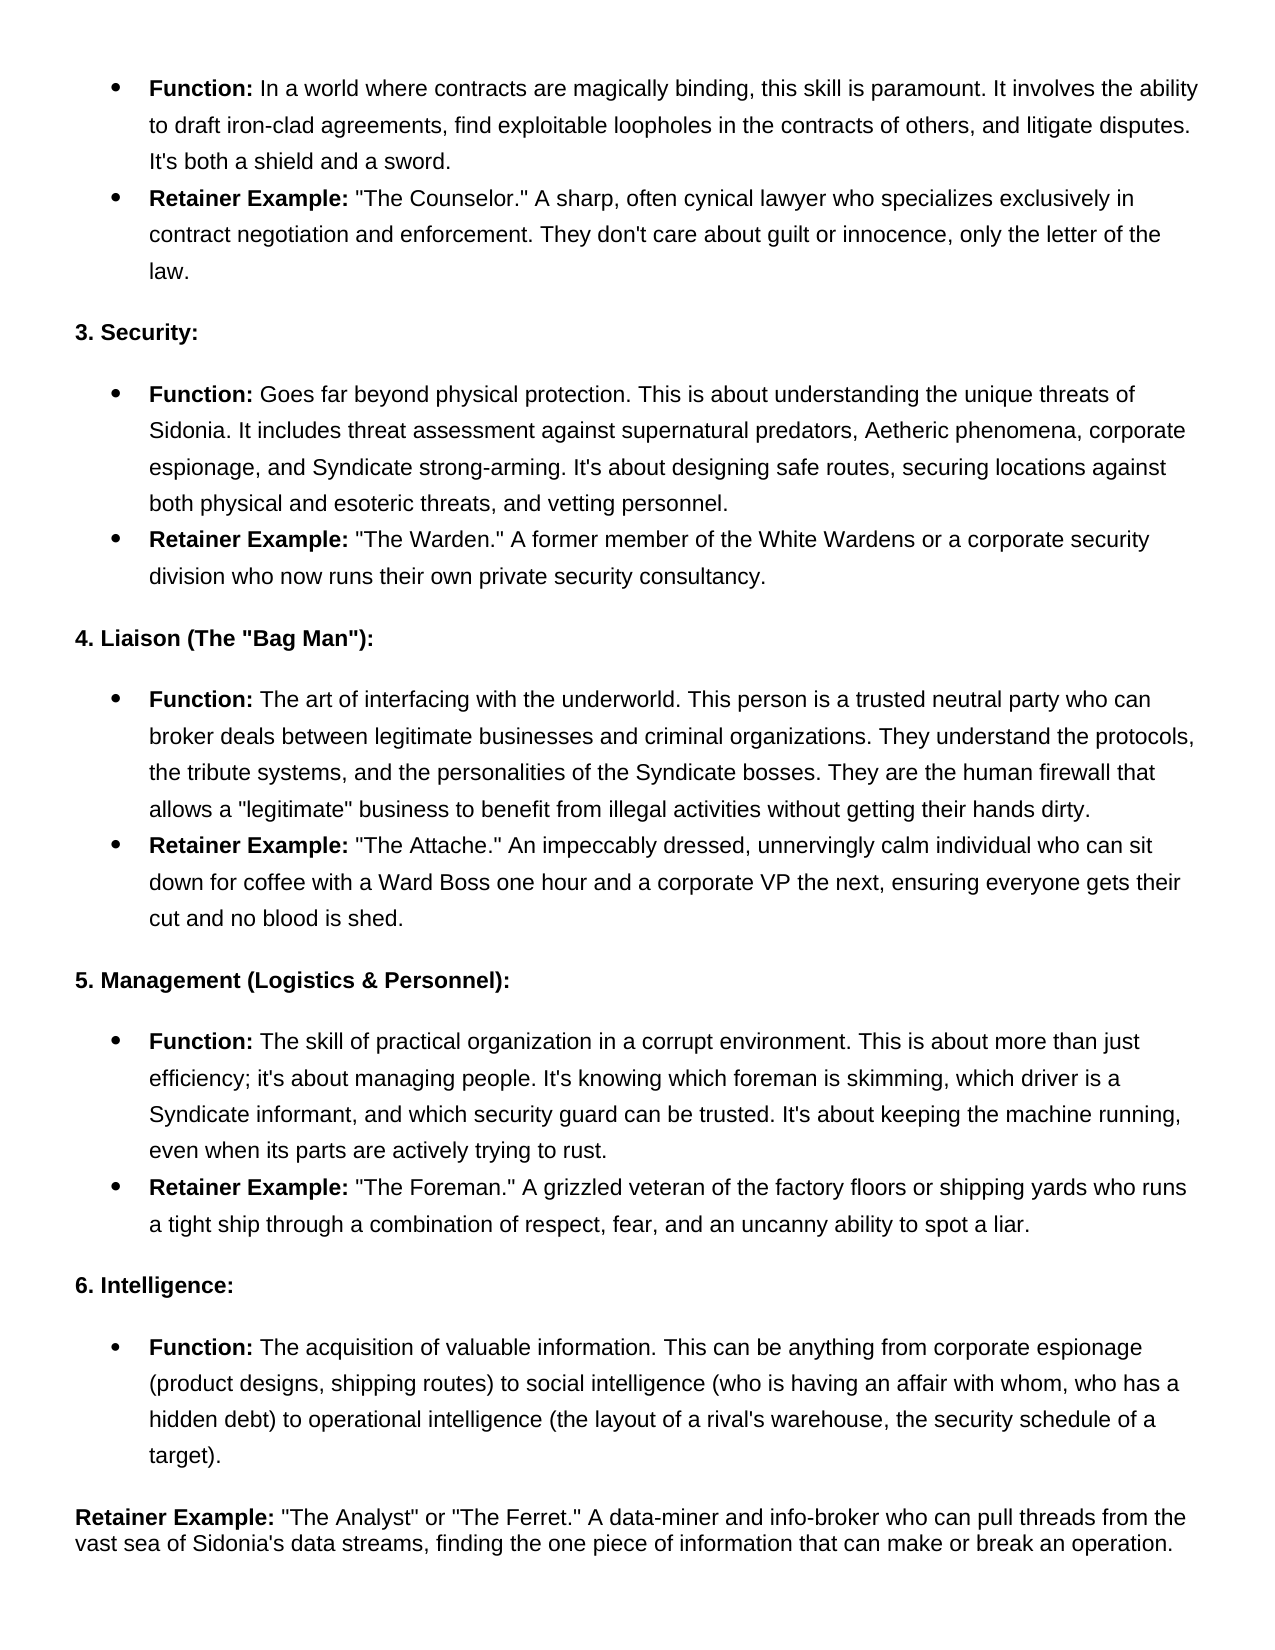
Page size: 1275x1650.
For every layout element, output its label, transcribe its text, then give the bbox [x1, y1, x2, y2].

list Function: The acquisition of valuable information. This can be anything from corporate espionage (product designs, shipping routes) to social intelligence (who is having an affair with whom, who has a hidden debt) to operational intelligence (the layout of a rival's warehouse, the security schedule of a target). [111, 1333, 1200, 1469]
list Function: The skill of practical organization in a corrupt environment. This is about more than just efficiency; it's about managing people. It's knowing which foreman is skimming, which driver is a Syndicate informant, and which security guard can be trusted. It's about keeping the machine running, even when its parts are actively trying to rust. [111, 1028, 1200, 1164]
list Function: Goes far beyond physical protection. This is about understanding the unique threats of Sidonia. It includes threat assessment against supernatural predators, Aetheric phenomena, corporate espionage, and Syndicate strong-arming. It's about designing safe routes, securing locations against both physical and esoteric threats, and vetting personnel. [111, 381, 1200, 516]
list Function: The art of interfacing with the underworld. This person is a trusted neutral party who can broker deals between legitimate businesses and criminal organizations. They understand the protocols, the tribute systems, and the personalities of the Syndicate bosses. They are the human firewall that allows a "legitimate" business to benefit from illegal activities without getting their hands dirty. [111, 686, 1200, 822]
text Retainer Example: "The Analyst" or "The Ferret." A data-miner and info-broker who can pull threads from the vast sea of Sidonia's data streams, finding the one piece of information that can make or break an operation. [75, 1504, 1200, 1557]
list Retainer Example: "The Warden." A former member of the White Wardens or a corporate security division who now runs their own private security consultancy. [111, 526, 1200, 590]
text 4. Liaison (The "Bag Man"): [75, 625, 1200, 651]
text 5. Management (Logistics & Personnel): [75, 967, 1200, 993]
text 3. Security: [75, 319, 1200, 346]
list Retainer Example: "The Foreman." A grizzled veteran of the factory floors or shipping yards who runs a tight ship through a combination of respect, fear, and an uncanny ability to spot a liar. [111, 1174, 1200, 1237]
text 6. Intelligence: [75, 1272, 1200, 1298]
list Function: In a world where contracts are magically binding, this skill is paramount. It involves the ability to draft iron-clad agreements, find exploitable loopholes in the contracts of others, and litigate disputes. It's both a shield and a sword. [111, 75, 1200, 174]
list Retainer Example: "The Attache." An impeccably dressed, unnervingly calm individual who can sit down for coffee with a Ward Boss one hour and a corporate VP the next, ensuring everyone gets their cut and no blood is shed. [111, 832, 1200, 932]
list Retainer Example: "The Counselor." A sharp, often cynical lawyer who specializes exclusively in contract negotiation and enforcement. They don't care about guilt or innocence, only the letter of the law. [111, 184, 1200, 284]
